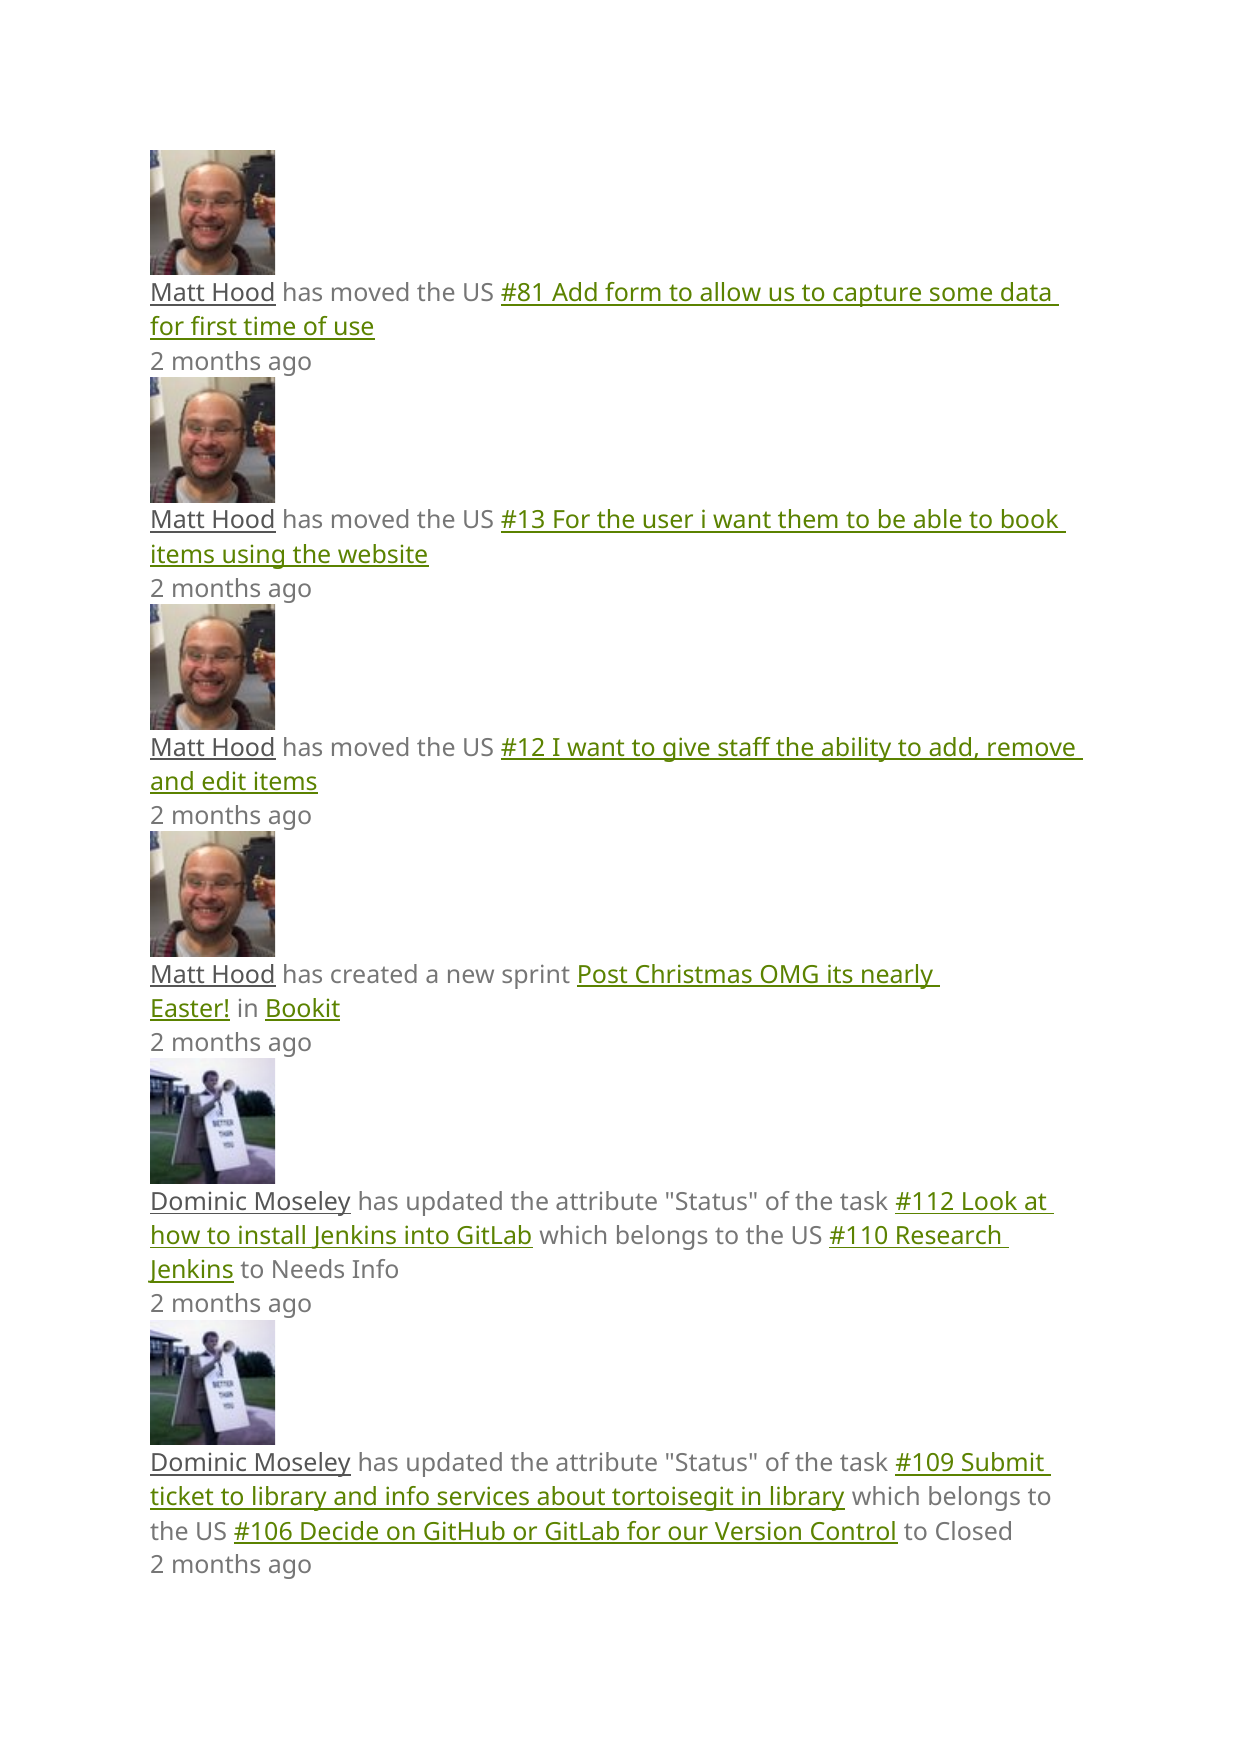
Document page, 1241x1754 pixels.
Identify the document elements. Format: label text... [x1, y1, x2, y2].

text 2 months ago [150, 1286, 1090, 1320]
picture [150, 150, 275, 275]
picture [150, 831, 275, 957]
picture [150, 1058, 275, 1184]
text Matt Hood has moved the US #81 Add form to allow us to capture some data for first time of use [150, 275, 1090, 343]
text 2 months ago [150, 797, 1090, 832]
text 2 months ago [150, 1025, 1090, 1059]
text Matt Hood has created a new sprint Post Christmas OMG its nearly Easter! in Bookit [150, 957, 1090, 1025]
text Dominic Moseley has updated the attribute "Status" of the task #109 Submit ticket to library and info services about tortoisegit in library which belongs to the US #106 Decide on GitHub or GitLab for our Version Control to Closed [150, 1445, 1090, 1547]
text Dominic Moseley has updated the attribute "Status" of the task #112 Look at how to install Jenkins into GitLab which belongs to the US #110 Research Jenkins to Needs Info [150, 1184, 1090, 1286]
picture [150, 377, 275, 503]
text Matt Hood has moved the US #12 I want to give staff the ability to add, remove and edit items [150, 729, 1090, 797]
picture [150, 604, 275, 730]
text Matt Hood has moved the US #13 For the user i want them to be able to book items using the website [150, 502, 1090, 570]
text 2 months ago [150, 343, 1090, 377]
picture [150, 1320, 275, 1445]
text 2 months ago [150, 570, 1090, 604]
text 2 months ago [150, 1547, 1090, 1581]
